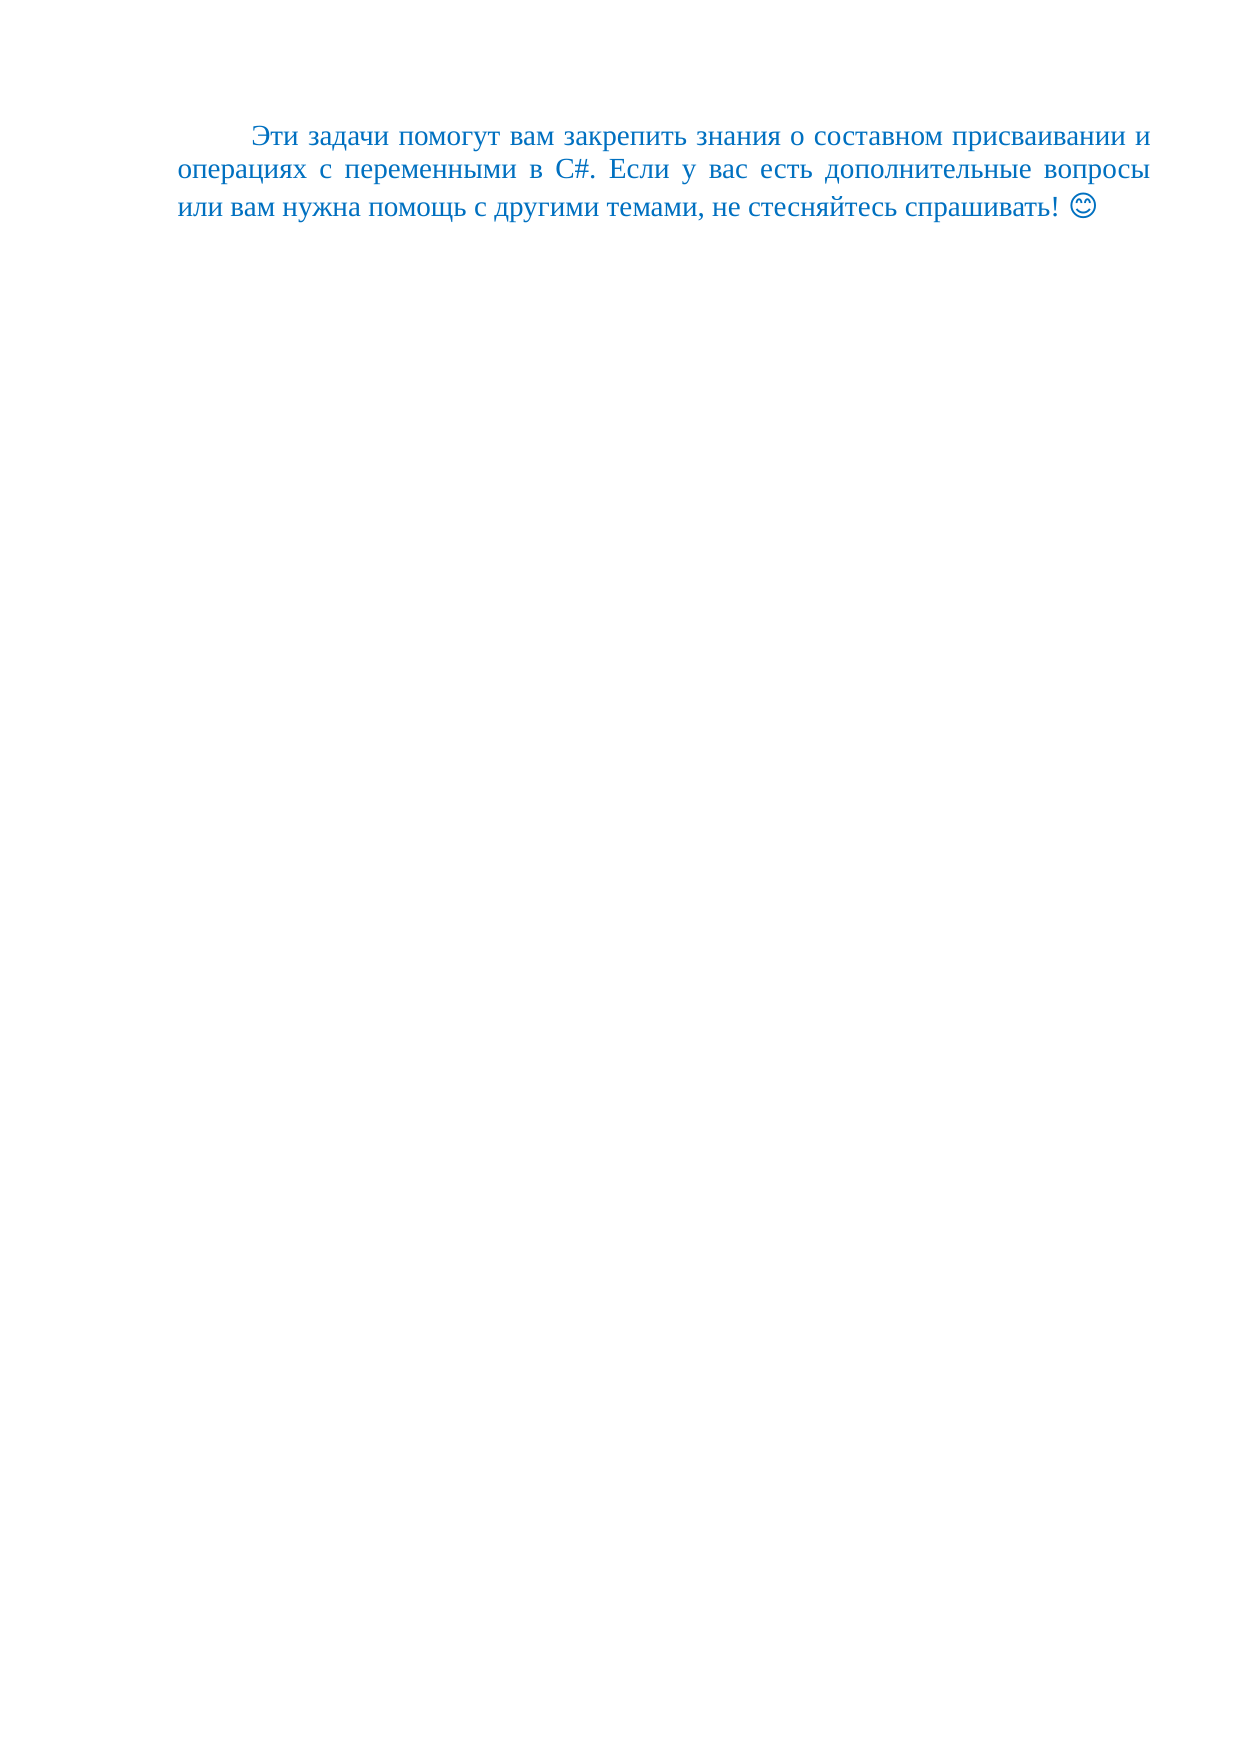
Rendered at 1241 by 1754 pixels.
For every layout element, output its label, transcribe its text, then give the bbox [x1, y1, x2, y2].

text Эти задачи помогут вам закрепить знания о составном присваивании и операциях с переменными в C#. Если у вас есть дополнительные вопросы или вам нужна помощь с другими темами, не стесняйтесь спрашивать! 😊 [177, 118, 1152, 225]
